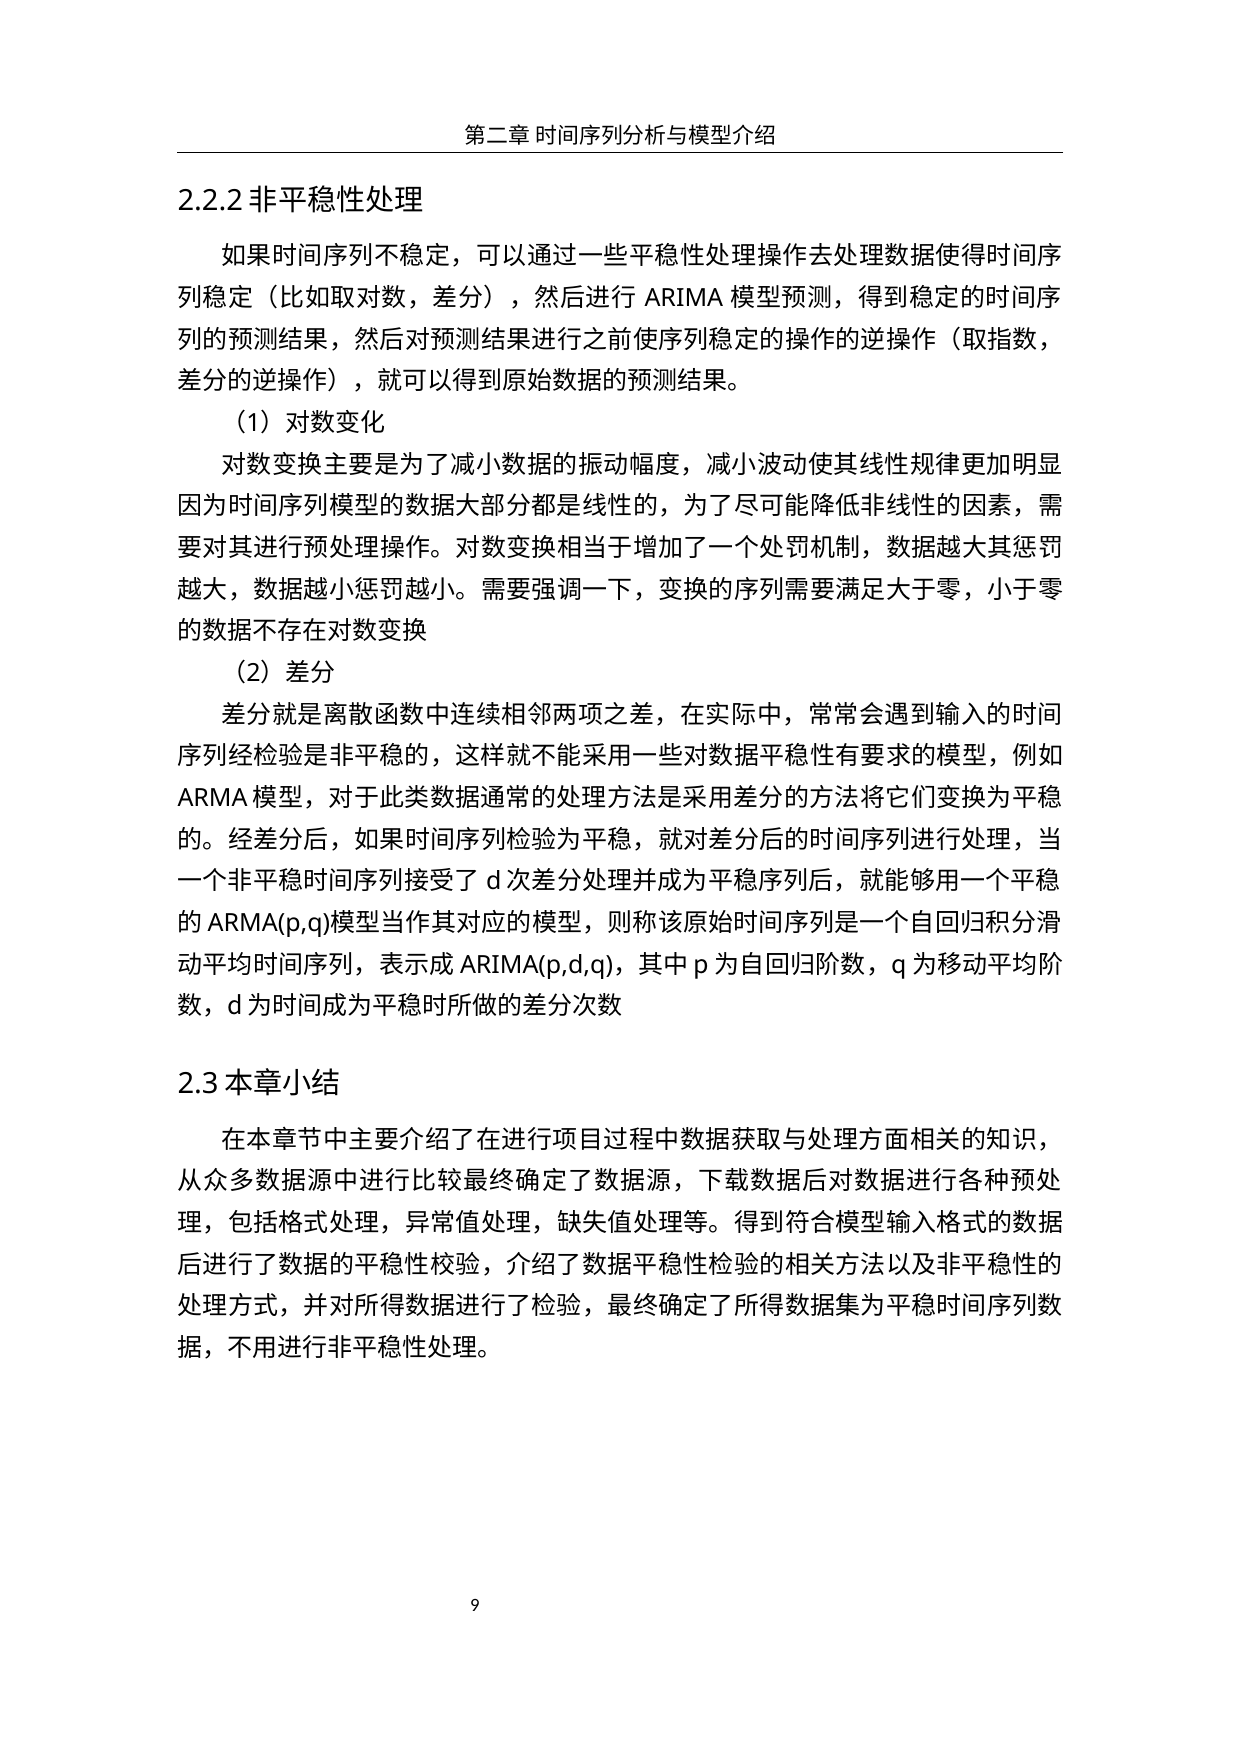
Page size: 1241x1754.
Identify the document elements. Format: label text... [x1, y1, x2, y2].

text （1）对数变化 [177, 398, 1063, 440]
text 如果时间序列不稳定，可以通过一些平稳性处理操作去处理数据使得时间序列稳定（比如取对数，差分），然后进行 ARIMA 模型预测，得到稳定的时间序列的预测结果，然后对预测结果进行之前使序列稳定的操作的逆操作（取指数，差分的逆操作），就可以得到原始数据的预测结果。 [177, 231, 1063, 398]
text 差分就是离散函数中连续相邻两项之差，在实际中，常常会遇到输入的时间序列经检验是非平稳的，这样就不能采用一些对数据平稳性有要求的模型，例如ARMA模型，对于此类数据通常的处理方法是采用差分的方法将它们变换为平稳的。经差分后，如果时间序列检验为平稳，就对差分后的时间序列进行处理，当一个非平稳时间序列接受了d次差分处理并成为平稳序列后，就能够用一个平稳的ARMA(p,q)模型当作其对应的模型，则称该原始时间序列是一个自回归积分滑动平均时间序列，表示成ARIMA(p,d,q)，其中p为自回归阶数，q为移动平均阶数，d为时间成为平稳时所做的差分次数 [177, 690, 1063, 1023]
subtitle 2.2.2非平稳性处理 [177, 177, 1063, 219]
text 对数变换主要是为了减小数据的振动幅度，减小波动使其线性规律更加明显因为时间序列模型的数据大部分都是线性的，为了尽可能降低非线性的因素，需要对其进行预处理操作。对数变换相当于增加了一个处罚机制，数据越大其惩罚越大，数据越小惩罚越小。需要强调一下，变换的序列需要满足大于零，小于零的数据不存在对数变换 [177, 440, 1063, 648]
subtitle 2.3本章小结 [177, 1061, 1063, 1102]
text （2）差分 [177, 648, 1063, 690]
text 在本章节中主要介绍了在进行项目过程中数据获取与处理方面相关的知识，从众多数据源中进行比较最终确定了数据源，下载数据后对数据进行各种预处理，包括格式处理，异常值处理，缺失值处理等。得到符合模型输入格式的数据后进行了数据的平稳性校验，介绍了数据平稳性检验的相关方法以及非平稳性的处理方式，并对所得数据进行了检验，最终确定了所得数据集为平稳时间序列数据，不用进行非平稳性处理。 [177, 1115, 1063, 1365]
